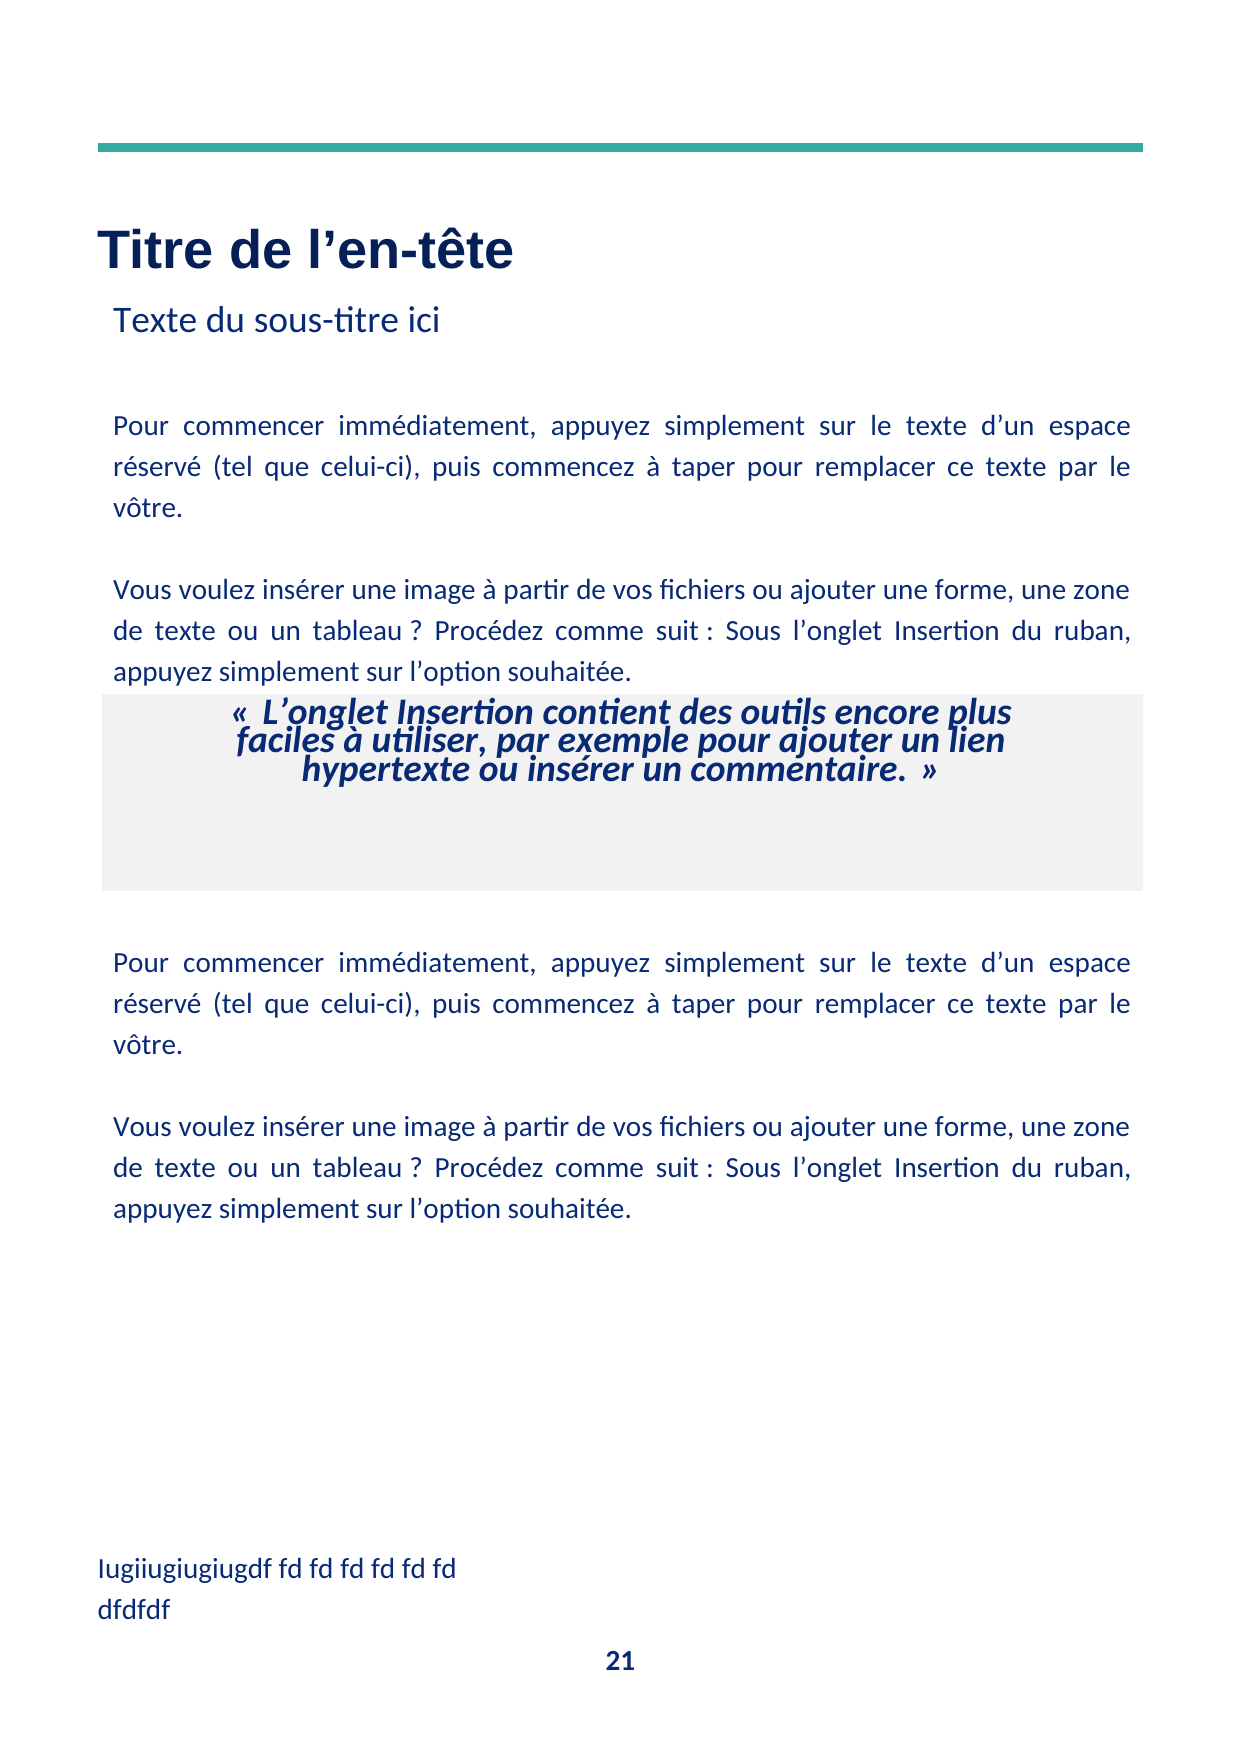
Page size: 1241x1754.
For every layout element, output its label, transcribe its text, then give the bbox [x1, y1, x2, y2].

text dfdfdf [97, 1591, 1143, 1627]
table_cell Pour commencer immédiatement, appuyez simplement sur le texte d’un espace réservé (tel que celui-ci), puis commencez à taper pour remplacer ce texte par le vôtre. Vous voulez insérer une image à partir de vos fichiers ou ajouter une forme, une zone de texte ou un tableau ? Procédez comme suit : Sous l’onglet Insertion du ruban, appuyez simplement sur l’option souhaitée. [102, 891, 1143, 1509]
subtitle Titre de l’en-tête [97, 218, 1143, 280]
text Iugiiugiugiugdf fd fd fd fd fd fd [97, 1550, 1143, 1586]
table_header Texte du sous-titre ici Pour commencer immédiatement, appuyez simplement sur le texte d’un espace réservé (tel que celui-ci), puis commencez à taper pour remplacer ce texte par le vôtre. Vous voulez insérer une image à partir de vos fichiers ou ajouter une forme, une zone de texte ou un tableau ? Procédez comme suit : Sous l’onglet Insertion du ruban, appuyez simplement sur l’option souhaitée. [102, 296, 1143, 694]
table_cell [102, 694, 1143, 891]
